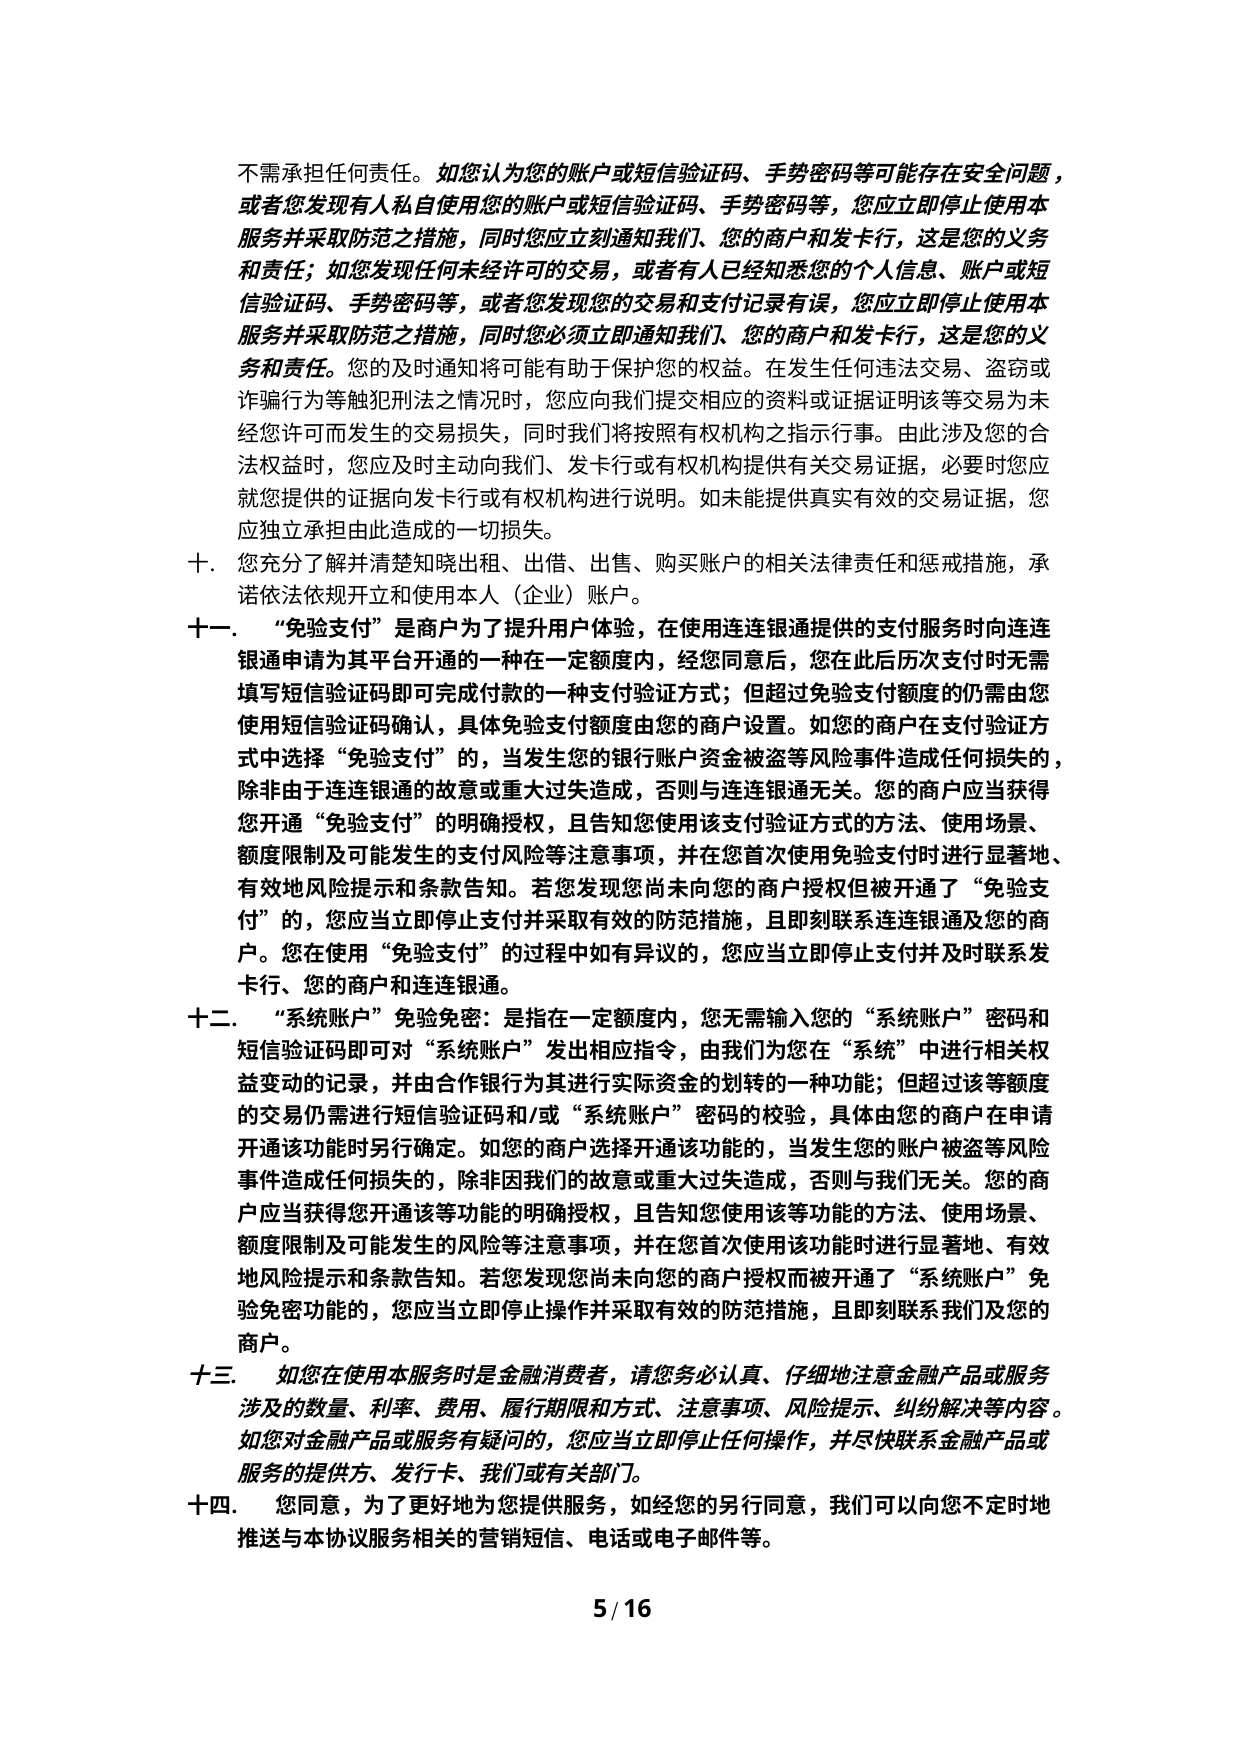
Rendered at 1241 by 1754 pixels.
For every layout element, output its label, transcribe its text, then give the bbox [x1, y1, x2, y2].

list “免验支付”是商户为了提升用户体验，在使用连连银通提供的支付服务时向连连银通申请为其平台开通的一种在一定额度内，经您同意后，您在此后历次支付时无需填写短信验证码即可完成付款的一种支付验证方式；但超过免验支付额度的仍需由您使用短信验证码确认，具体免验支付额度由您的商户设置。如您的商户在支付验证方式中选择“免验支付”的，当发生您的银行账户资金被盗等风险事件造成任何损失的，除非由于连连银通的故意或重大过失造成，否则与连连银通无关。您的商户应当获得您开通“免验支付”的明确授权，且告知您使用该支付验证方式的方法、使用场景、额度限制及可能发生的支付风险等注意事项，并在您首次使用免验支付时进行显著地、有效地风险提示和条款告知。若您发现您尚未向您的商户授权但被开通了“免验支付”的，您应当立即停止支付并采取有效的防范措施，且即刻联系连连银通及您的商户。您在使用“免验支付”的过程中如有异议的，您应当立即停止支付并及时联系发卡行、您的商户和连连银通。 [187, 611, 1053, 1001]
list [187, 156, 1053, 546]
list 如您在使用本服务时是金融消费者，请您务必认真、仔细地注意金融产品或服务涉及的数量、利率、费用、履行期限和方式、注意事项、风险提示、纠纷解决等内容。如您对金融产品或服务有疑问的，您应当立即停止任何操作，并尽快联系金融产品或服务的提供方、发行卡、我们或有关部门。 [187, 1358, 1053, 1488]
list “系统账户”免验免密：是指在一定额度内，您无需输入您的“系统账户”密码和短信验证码即可对“系统账户”发出相应指令，由我们为您在“系统”中进行相关权益变动的记录，并由合作银行为其进行实际资金的划转的一种功能；但超过该等额度的交易仍需进行短信验证码和/或“系统账户”密码的校验，具体由您的商户在申请开通该功能时另行确定。如您的商户选择开通该功能的，当发生您的账户被盗等风险事件造成任何损失的，除非因我们的故意或重大过失造成，否则与我们无关。您的商户应当获得您开通该等功能的明确授权，且告知您使用该等功能的方法、使用场景、额度限制及可能发生的风险等注意事项，并在您首次使用该功能时进行显著地、有效地风险提示和条款告知。若您发现您尚未向您的商户授权而被开通了“系统账户”免验免密功能的，您应当立即停止操作并采取有效的防范措施，且即刻联系我们及您的商户。 [187, 1001, 1053, 1358]
list 您充分了解并清楚知晓出租、出借、出售、购买账户的相关法律责任和惩戒措施，承诺依法依规开立和使用本人（企业）账户。 [187, 546, 1053, 611]
list 您同意，为了更好地为您提供服务，如经您的另行同意，我们可以向您不定时地推送与本协议服务相关的营销短信、电话或电子邮件等。 [187, 1488, 1053, 1553]
